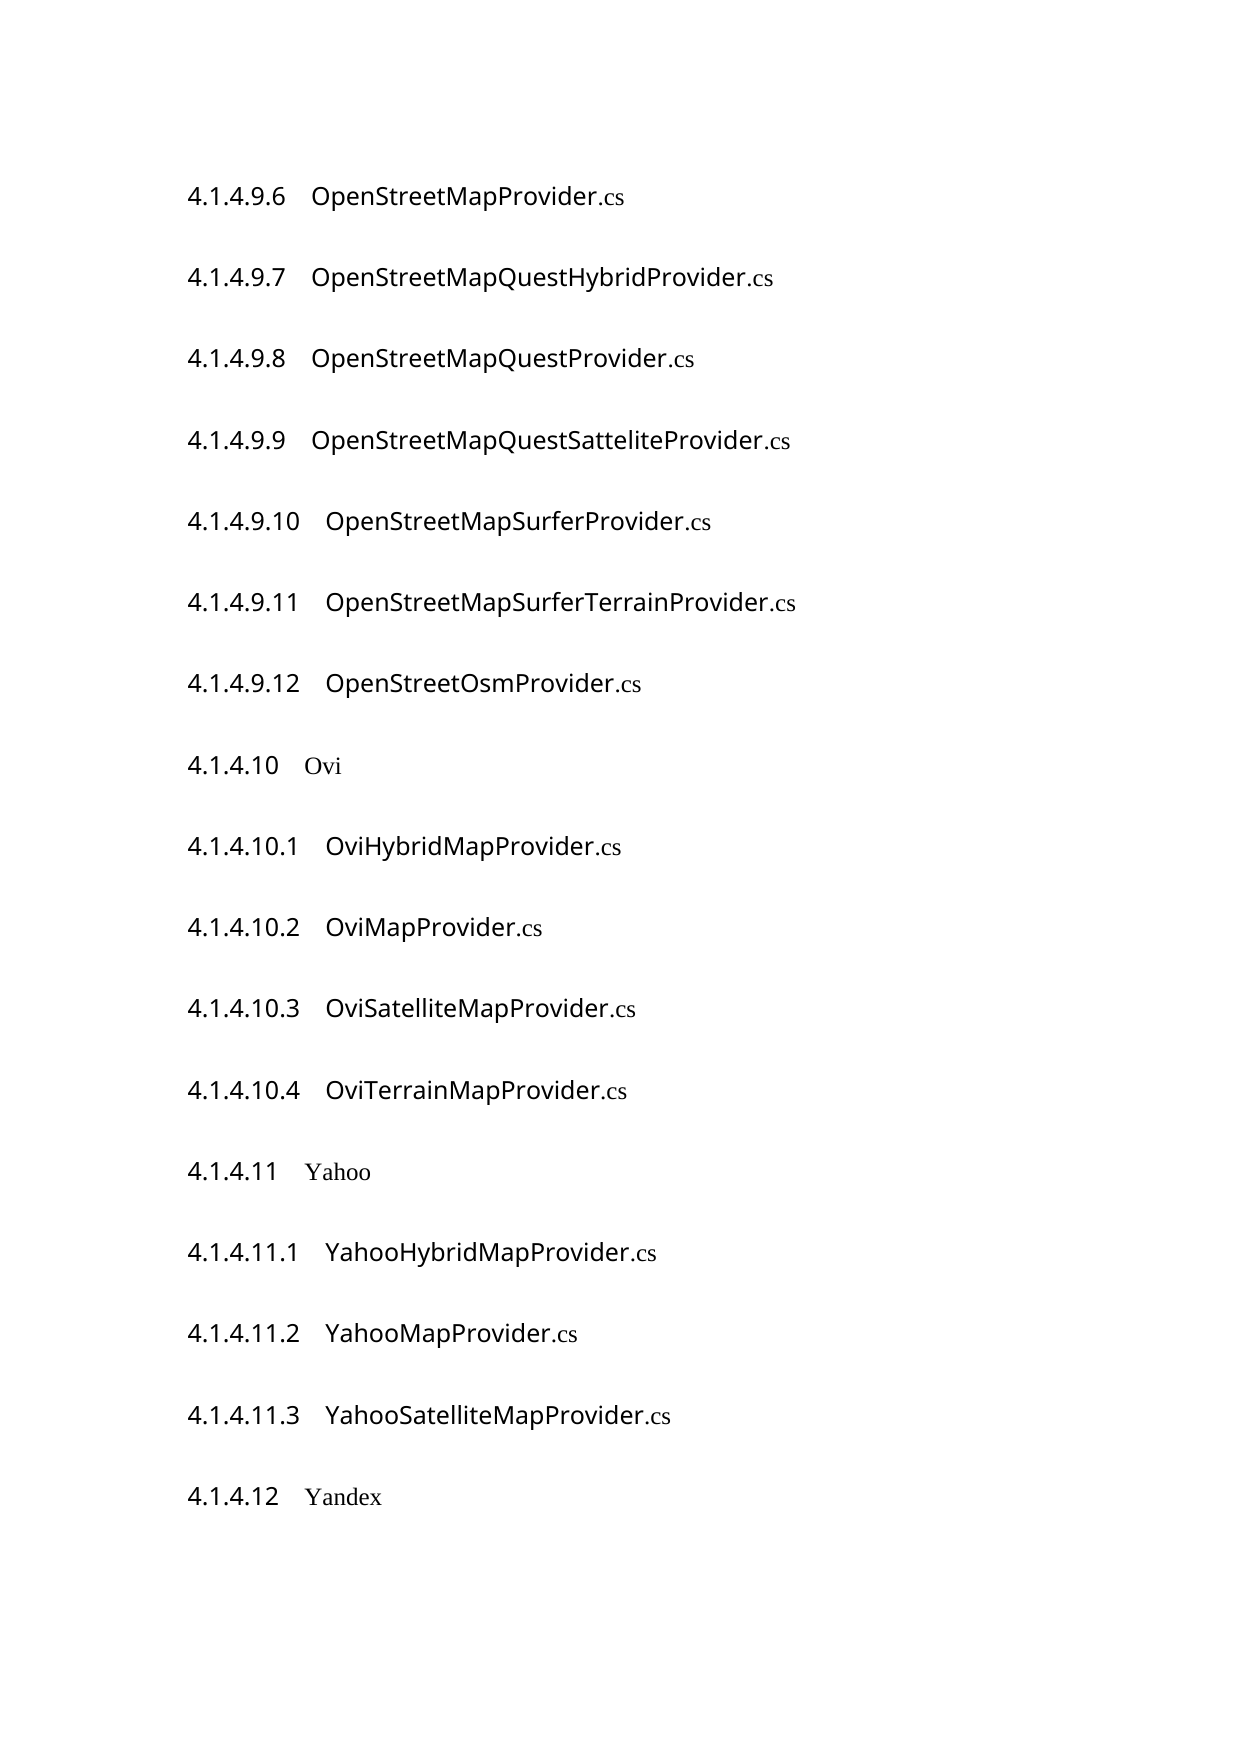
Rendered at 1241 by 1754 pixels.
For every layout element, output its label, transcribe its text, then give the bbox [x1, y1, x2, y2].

list OpenStreetMapQuestSatteliteProvider.cs [187, 406, 1053, 471]
list Yahoo [187, 1137, 1053, 1202]
list OpenStreetMapProvider.cs [187, 162, 1053, 227]
list Ovi [187, 731, 1053, 796]
list OpenStreetMapQuestProvider.cs [187, 324, 1053, 389]
list OviHybridMapProvider.cs [187, 812, 1053, 877]
list YahooMapProvider.cs [187, 1299, 1053, 1364]
list YahooHybridMapProvider.cs [187, 1218, 1053, 1283]
list OpenStreetMapQuestHybridProvider.cs [187, 243, 1053, 308]
list YahooSatelliteMapProvider.cs [187, 1381, 1053, 1446]
list OviMapProvider.cs [187, 893, 1053, 958]
list OviSatelliteMapProvider.cs [187, 974, 1053, 1039]
list OviTerrainMapProvider.cs [187, 1056, 1053, 1121]
list OpenStreetMapSurferTerrainProvider.cs [187, 568, 1053, 633]
list Yandex [187, 1462, 1053, 1527]
list OpenStreetOsmProvider.cs [187, 649, 1053, 714]
list OpenStreetMapSurferProvider.cs [187, 487, 1053, 552]
